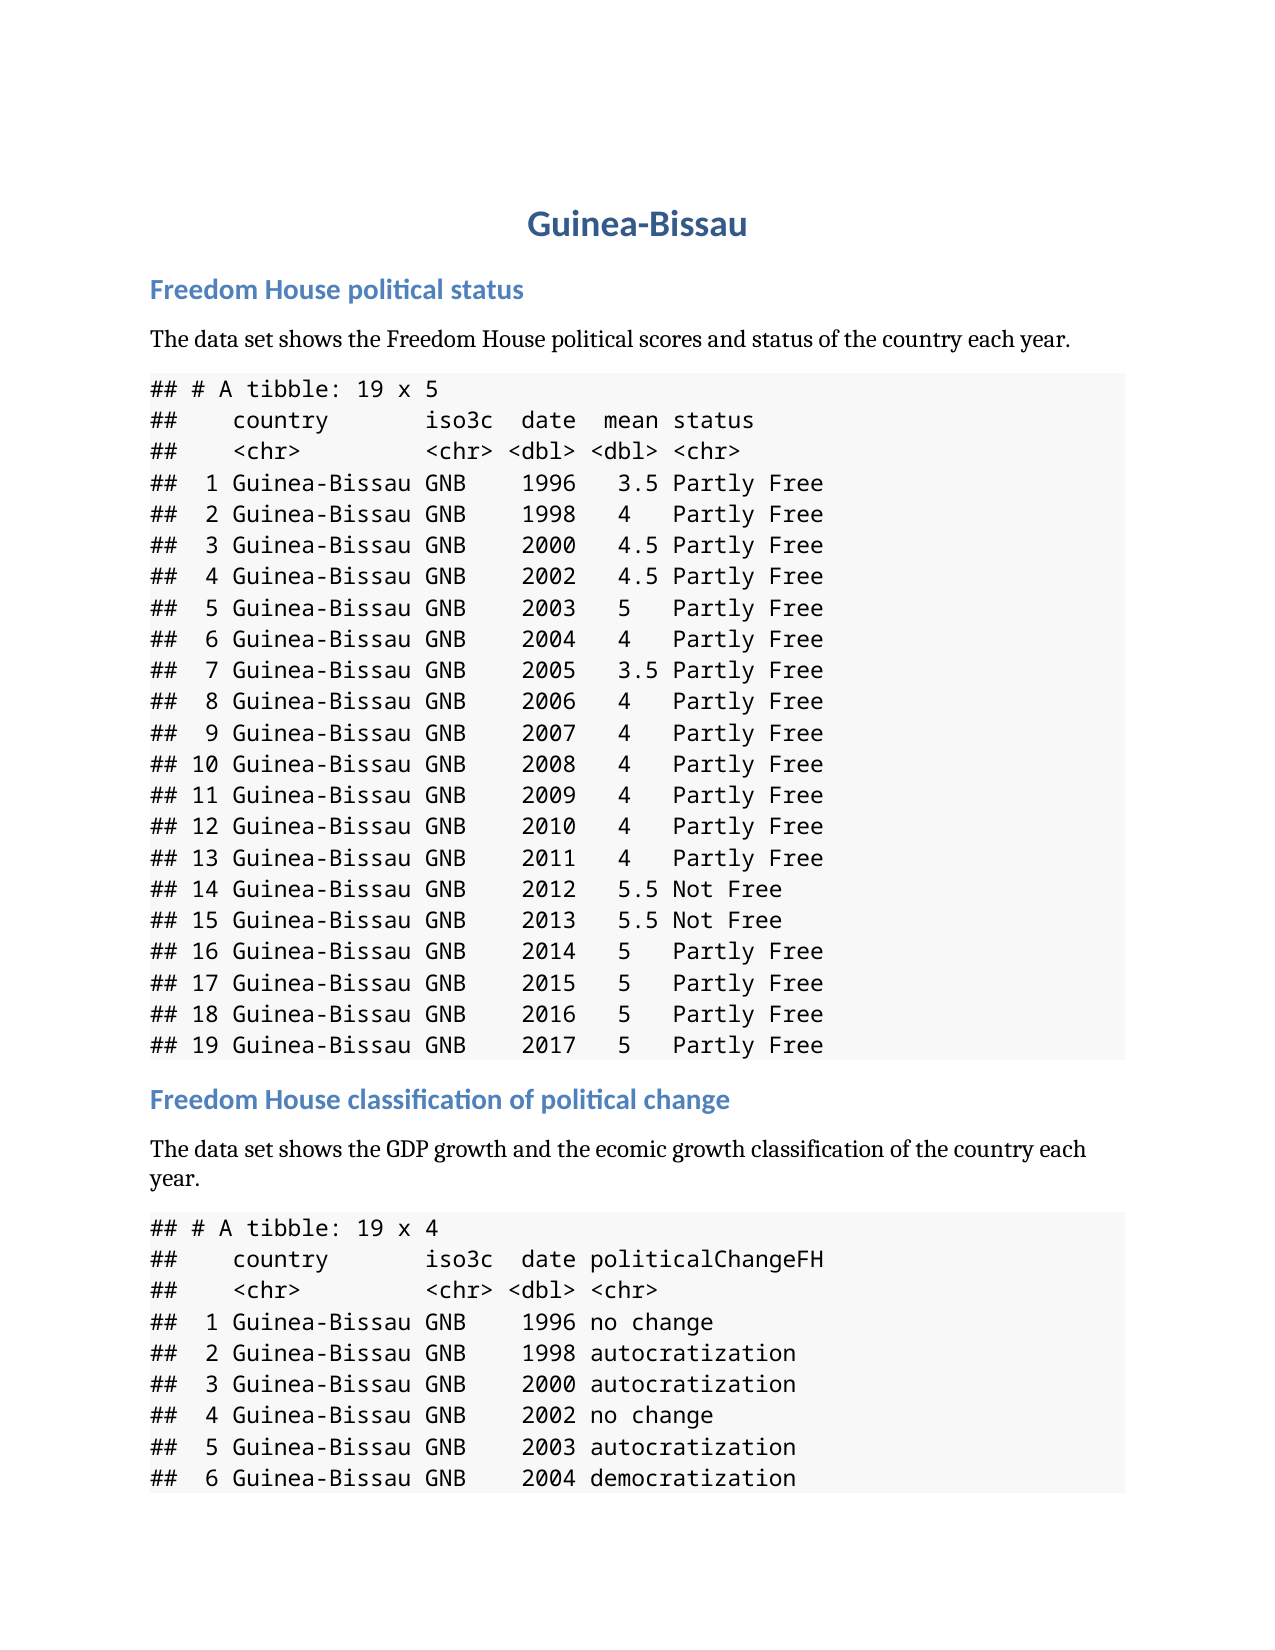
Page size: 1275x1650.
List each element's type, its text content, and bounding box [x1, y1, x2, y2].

subtitle Freedom House political status [150, 271, 1125, 306]
text The data set shows the Freedom House political scores and status of the country each year. [150, 325, 1125, 354]
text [150, 1212, 1125, 1493]
subtitle Freedom House classification of political change [150, 1081, 1125, 1117]
title Guinea-Bissau [150, 200, 1125, 246]
text The data set shows the GDP growth and the ecomic growth classification of the country each year. [150, 1135, 1125, 1193]
text ## # A tibble: 19 x 5 ## country iso3c date mean status ## <chr> <chr> <dbl> <dbl> <chr> ## 1 Guinea-Bissau GNB 1996 3.5 Partly Free ## 2 Guinea-Bissau GNB 1998 4 Partly Free ## 3 Guinea-Bissau GNB 2000 4.5 Partly Free ## 4 Guinea-Bissau GNB 2002 4.5 Partly Free ## 5 Guinea-Bissau GNB 2003 5 Partly Free ## 6 Guinea-Bissau GNB 2004 4 Partly Free ## 7 Guinea-Bissau GNB 2005 3.5 Partly Free ## 8 Guinea-Bissau GNB 2006 4 Partly Free ## 9 Guinea-Bissau GNB 2007 4 Partly Free ## 10 Guinea-Bissau GNB 2008 4 Partly Free ## 11 Guinea-Bissau GNB 2009 4 Partly Free ## 12 Guinea-Bissau GNB 2010 4 Partly Free ## 13 Guinea-Bissau GNB 2011 4 Partly Free ## 14 Guinea-Bissau GNB 2012 5.5 Not Free ## 15 Guinea-Bissau GNB 2013 5.5 Not Free ## 16 Guinea-Bissau GNB 2014 5 Partly Free ## 17 Guinea-Bissau GNB 2015 5 Partly Free ## 18 Guinea-Bissau GNB 2016 5 Partly Free ## 19 Guinea-Bissau GNB 2017 5 Partly Free [150, 373, 1125, 1060]
